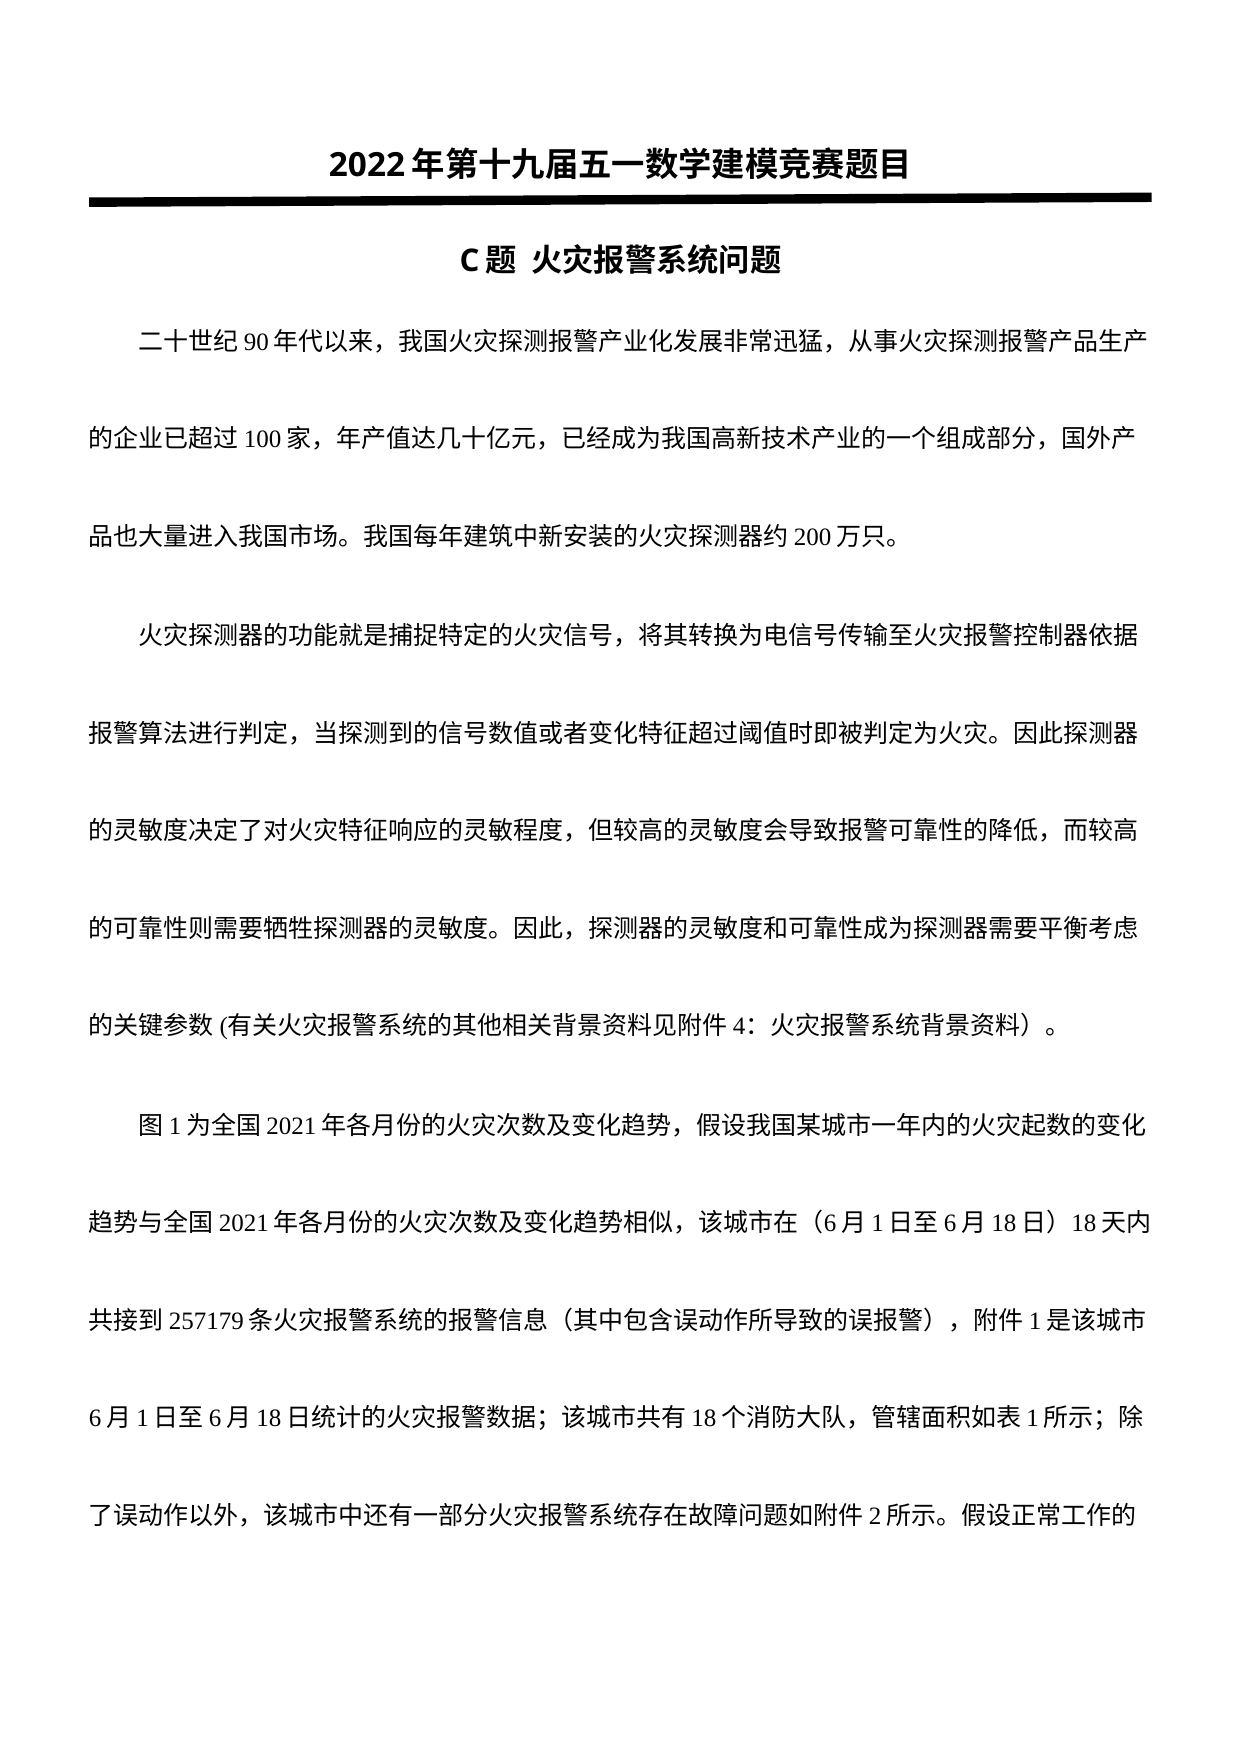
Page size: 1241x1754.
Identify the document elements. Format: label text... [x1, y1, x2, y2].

text C题 火灾报警系统问题 [89, 226, 1152, 291]
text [89, 1091, 1152, 1546]
text 2022年第十九届五一数学建模竞赛题目 [89, 129, 1152, 194]
text 火灾探测器的功能就是捕捉特定的火灾信号，将其转换为电信号传输至火灾报警控制器依据报警算法进行判定，当探测到的信号数值或者变化特征超过阈值时即被判定为火灾。因此探测器的灵敏度决定了对火灾特征响应的灵敏程度，但较高的灵敏度会导致报警可靠性的降低，而较高的可靠性则需要牺牲探测器的灵敏度。因此，探测器的灵敏度和可靠性成为探测器需要平衡考虑的关键参数 (有关火灾报警系统的其他相关背景资料见附件4：火灾报警系统背景资料）。 [89, 601, 1152, 1056]
text 二十世纪90年代以来，我国火灾探测报警产业化发展非常迅猛，从事火灾探测报警产品生产的企业已超过100家，年产值达几十亿元，已经成为我国高新技术产业的一个组成部分，国外产品也大量进入我国市场。我国每年建筑中新安装的火灾探测器约200万只。 [89, 307, 1152, 567]
